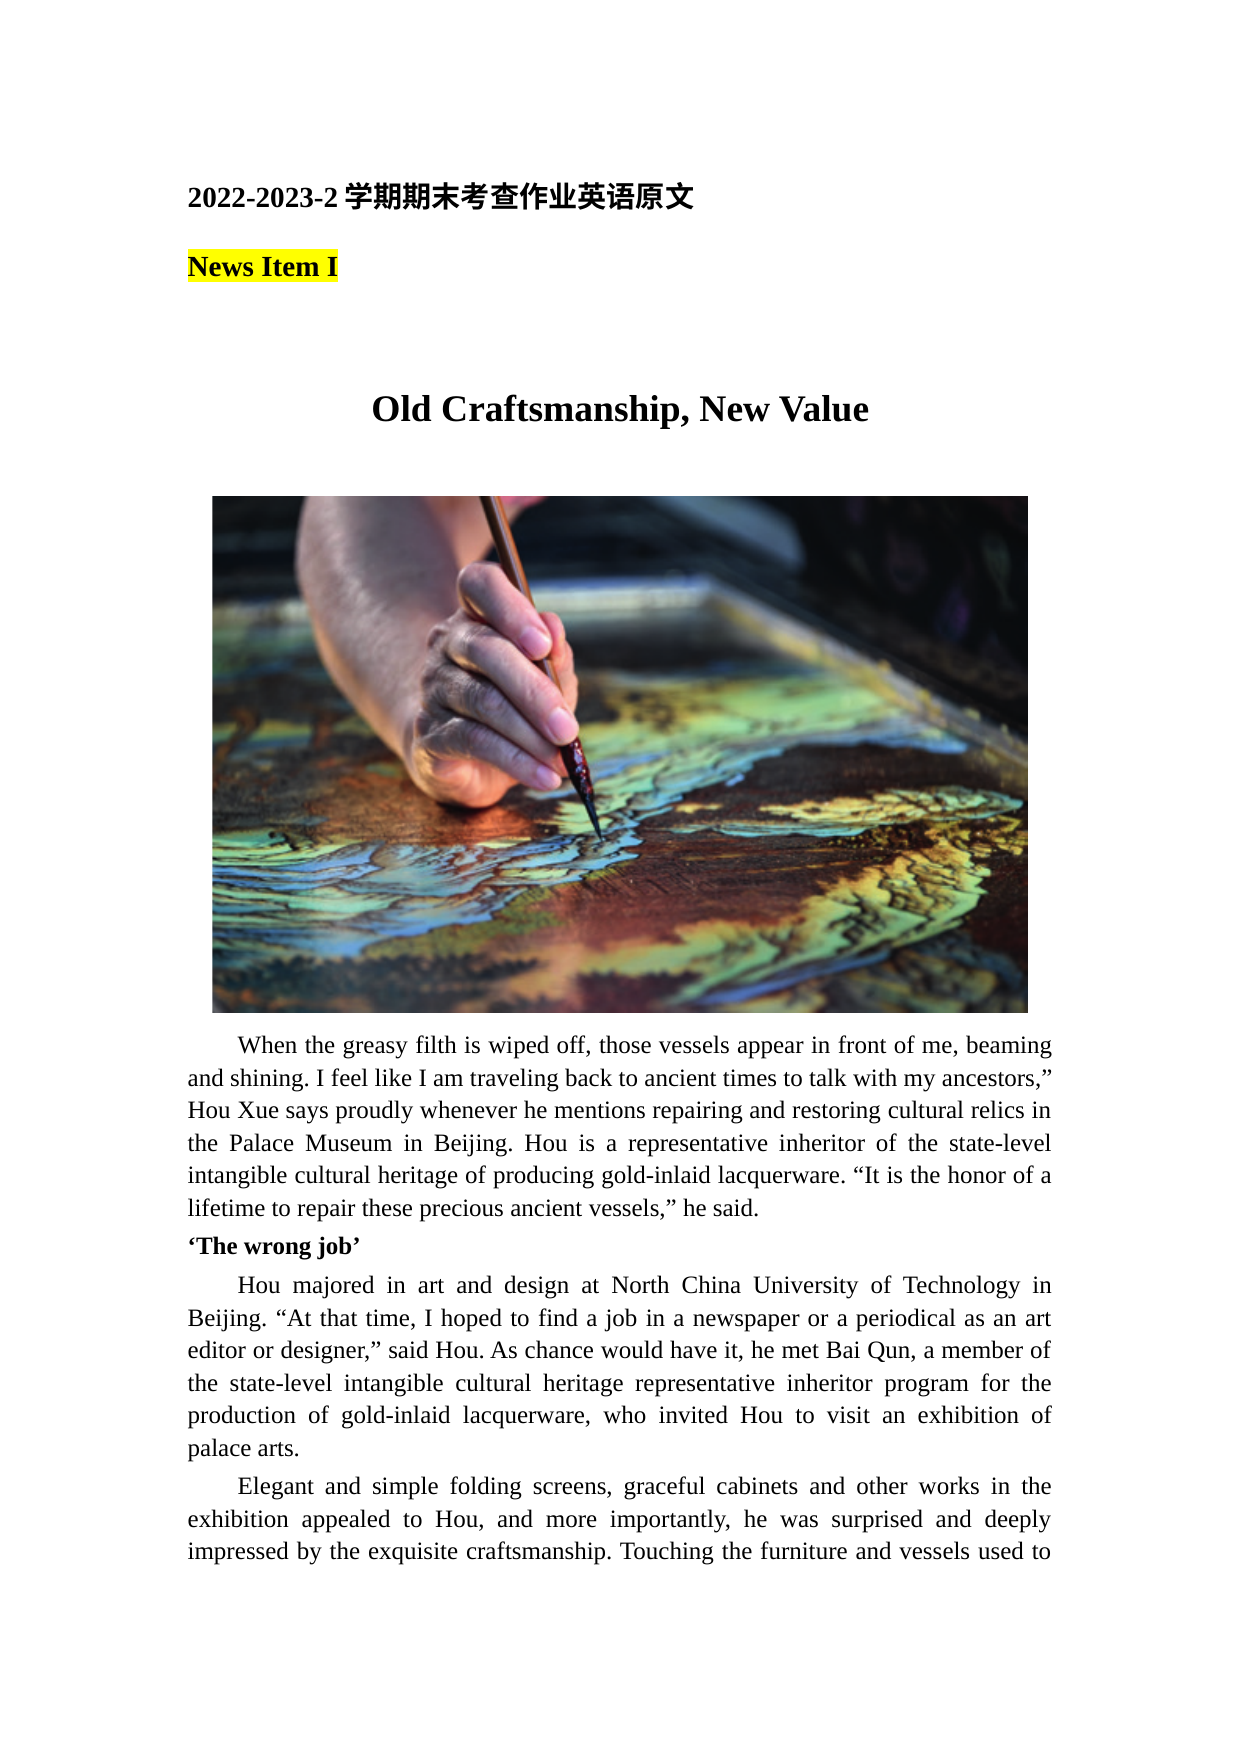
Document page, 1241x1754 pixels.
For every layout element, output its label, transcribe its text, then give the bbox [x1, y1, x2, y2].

text Hou majored in art and design at North China University of Technology in Beijing. “At that time, I hoped to find a job in a newspaper or a periodical as an art editor or designer,” said Hou. As chance would have it, he met Bai Qun, a member of the state-level intangible cultural heritage representative inheritor program for the production of gold-inlaid lacquerware, who invited Hou to visit an exhibition of palace arts. [187, 1268, 1053, 1463]
text News Item I [187, 233, 1053, 298]
picture [212, 496, 1028, 1013]
text When the greasy filth is wiped off, those vessels appear in front of me, beaming and shining. I feel like I am traveling back to ancient times to talk with my ancestors,” Hou Xue says proudly whenever he mentions repairing and restoring cultural relics in the Palace Museum in Beijing. Hou is a representative inheritor of the state-level intangible cultural heritage of producing gold-inlaid lacquerware. “It is the honor of a lifetime to repair these precious ancient vessels,” he said. [187, 1028, 1053, 1223]
text 2022-2023-2学期期末考查作业英语原文 [187, 162, 1053, 227]
text Old Craftsmanship, New Value [187, 376, 1053, 441]
text ‘The wrong job’ [187, 1229, 1053, 1262]
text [187, 1469, 1053, 1567]
